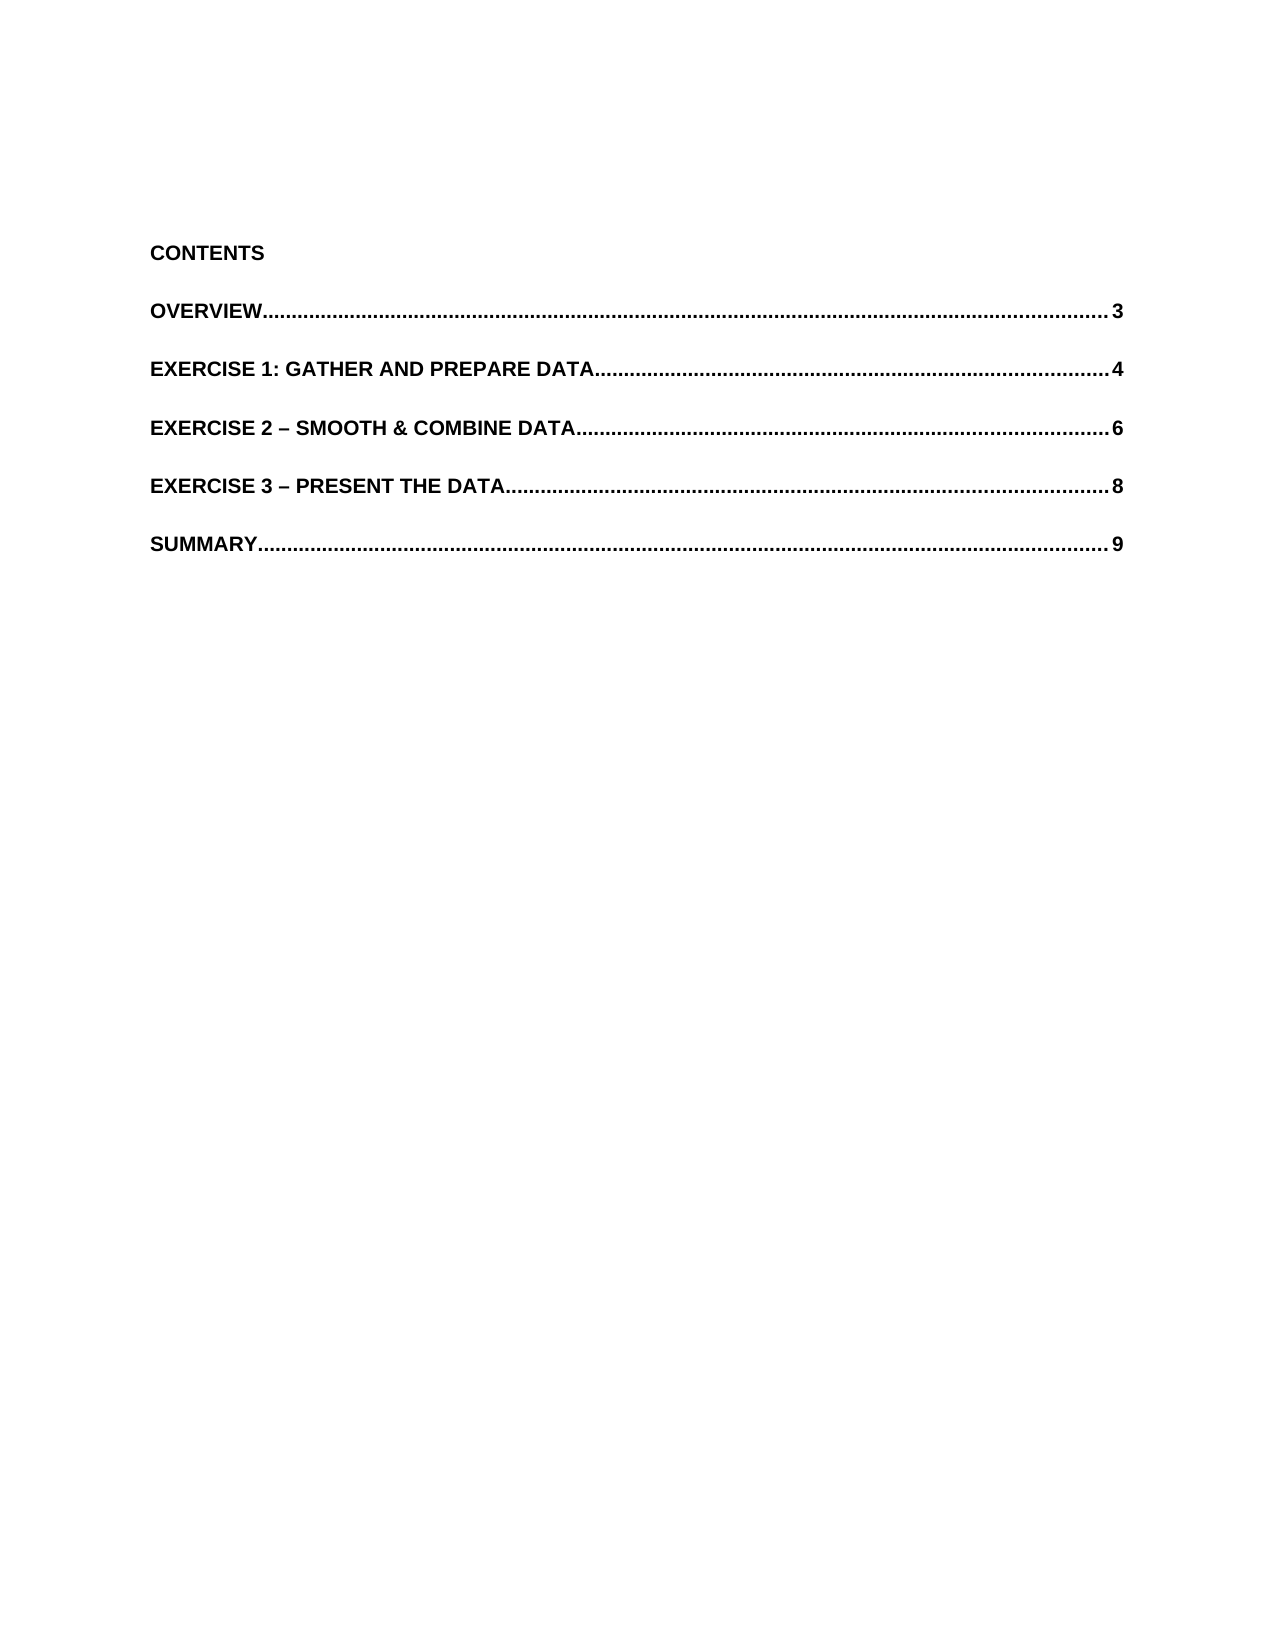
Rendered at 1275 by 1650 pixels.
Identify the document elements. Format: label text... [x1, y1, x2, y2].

text Exercise 3 – Present the data 8 [150, 468, 1125, 498]
text Exercise 2 – Smooth & combine data 6 [150, 410, 1125, 439]
text Overview 3 [150, 293, 1125, 323]
text Summary 9 [150, 527, 1125, 556]
text Contents [150, 235, 1125, 264]
text Exercise 1: Gather and prepare data 4 [150, 352, 1125, 381]
